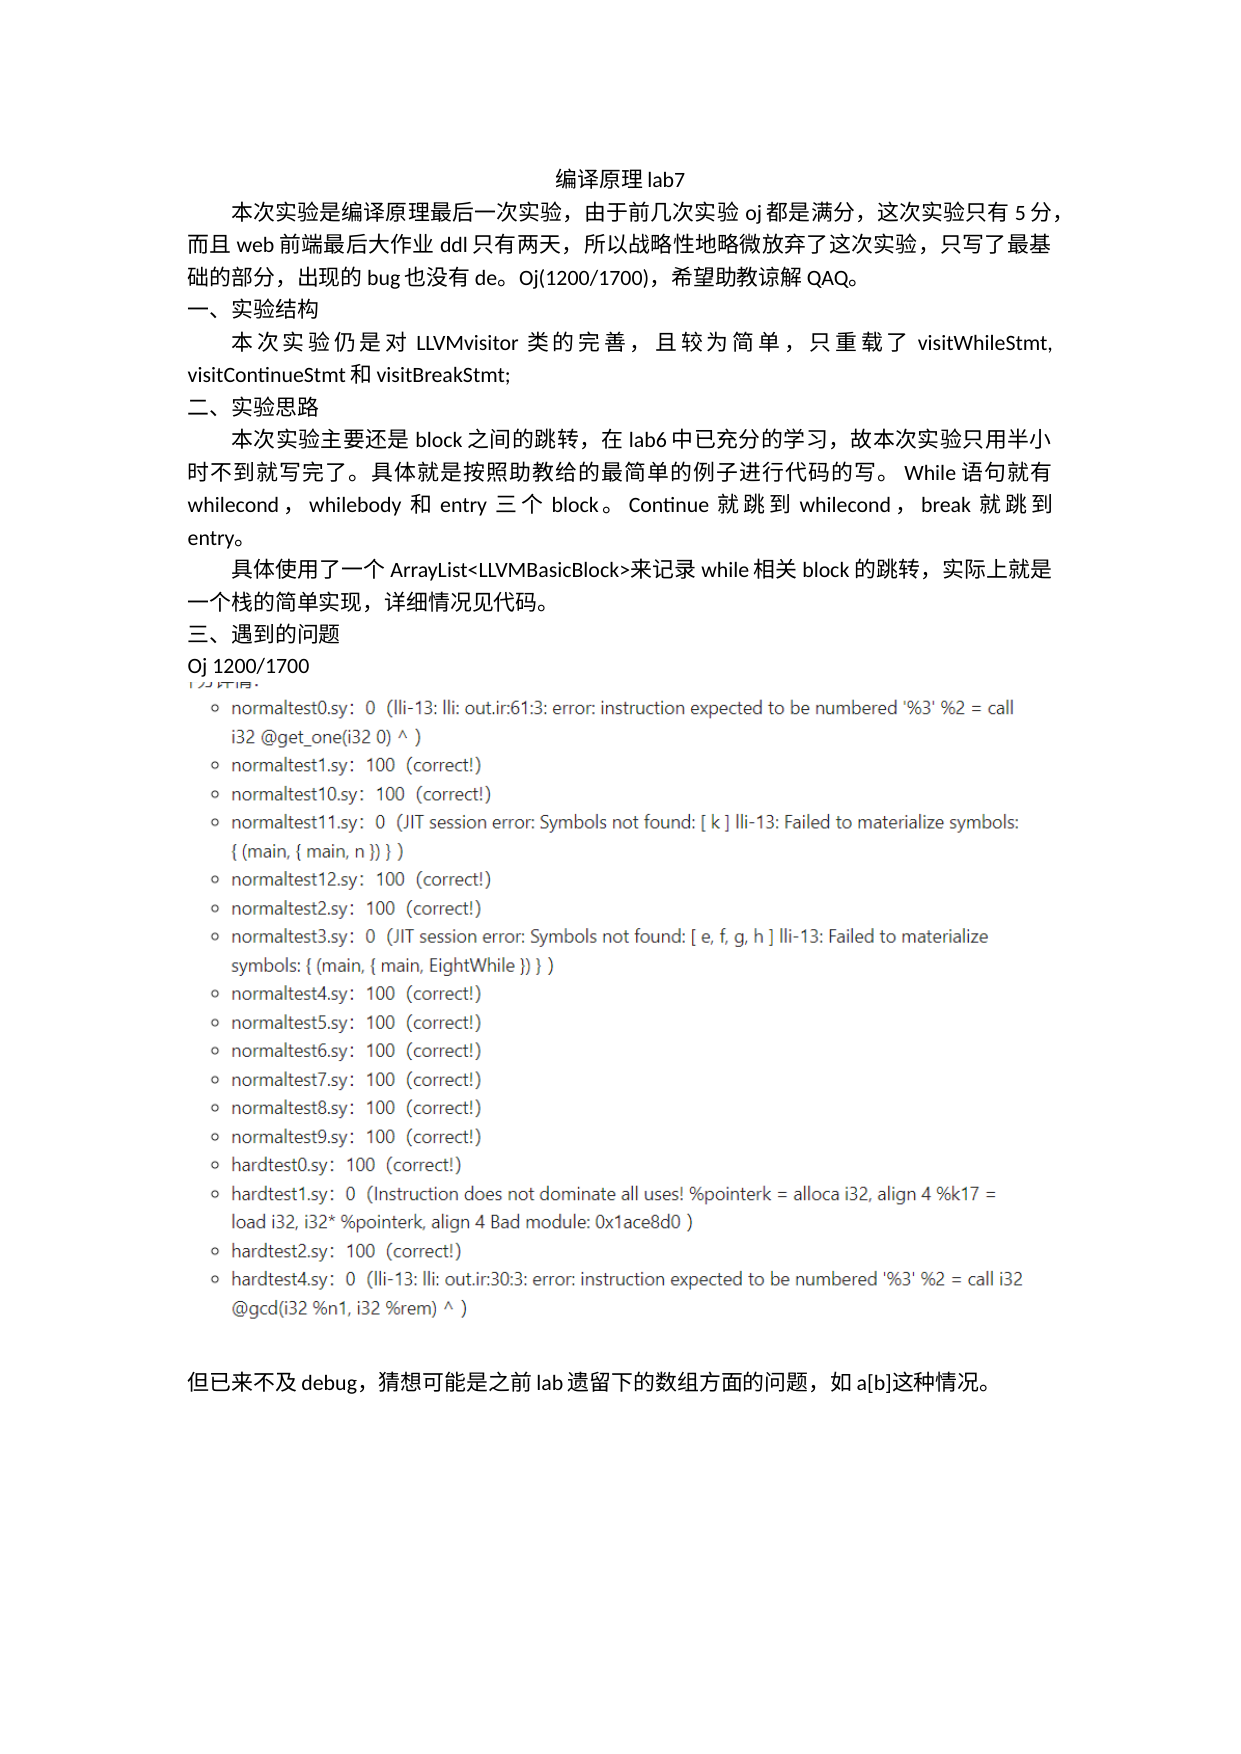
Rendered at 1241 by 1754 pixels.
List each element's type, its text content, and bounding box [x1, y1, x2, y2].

list 遇到的问题 [187, 617, 1053, 649]
list Oj 1200/1700 [187, 649, 1053, 682]
list 本次实验仍是对LLVMvisitor类的完善，且较为简单，只重载了visitWhileStmt, visitContinueStmt和visitBreakStmt; [187, 324, 1053, 389]
text 本次实验是编译原理最后一次实验，由于前几次实验oj都是满分，这次实验只有5分，而且web前端最后大作业ddl只有两天，所以战略性地略微放弃了这次实验，只写了最基础的部分，出现的bug也没有de。Oj(1200/1700)，希望助教谅解QAQ。 [187, 194, 1053, 292]
picture [187, 682, 1052, 1355]
list 实验结构 [187, 292, 1053, 324]
list 具体使用了一个ArrayList<LLVMBasicBlock>来记录while相关block的跳转，实际上就是一个栈的简单实现，详细情况见代码。 [187, 552, 1053, 617]
list 本次实验主要还是block之间的跳转，在lab6中已充分的学习，故本次实验只用半小时不到就写完了。具体就是按照助教给的最简单的例子进行代码的写。While语句就有whilecond，whilebody和entry三个block。Continue就跳到whilecond，break就跳到entry。 [187, 422, 1053, 552]
list 但已来不及debug，猜想可能是之前lab遗留下的数组方面的问题，如a[b]这种情况。 [187, 1364, 1053, 1397]
list 实验思路 [187, 389, 1053, 422]
text 编译原理lab7 [187, 162, 1053, 194]
